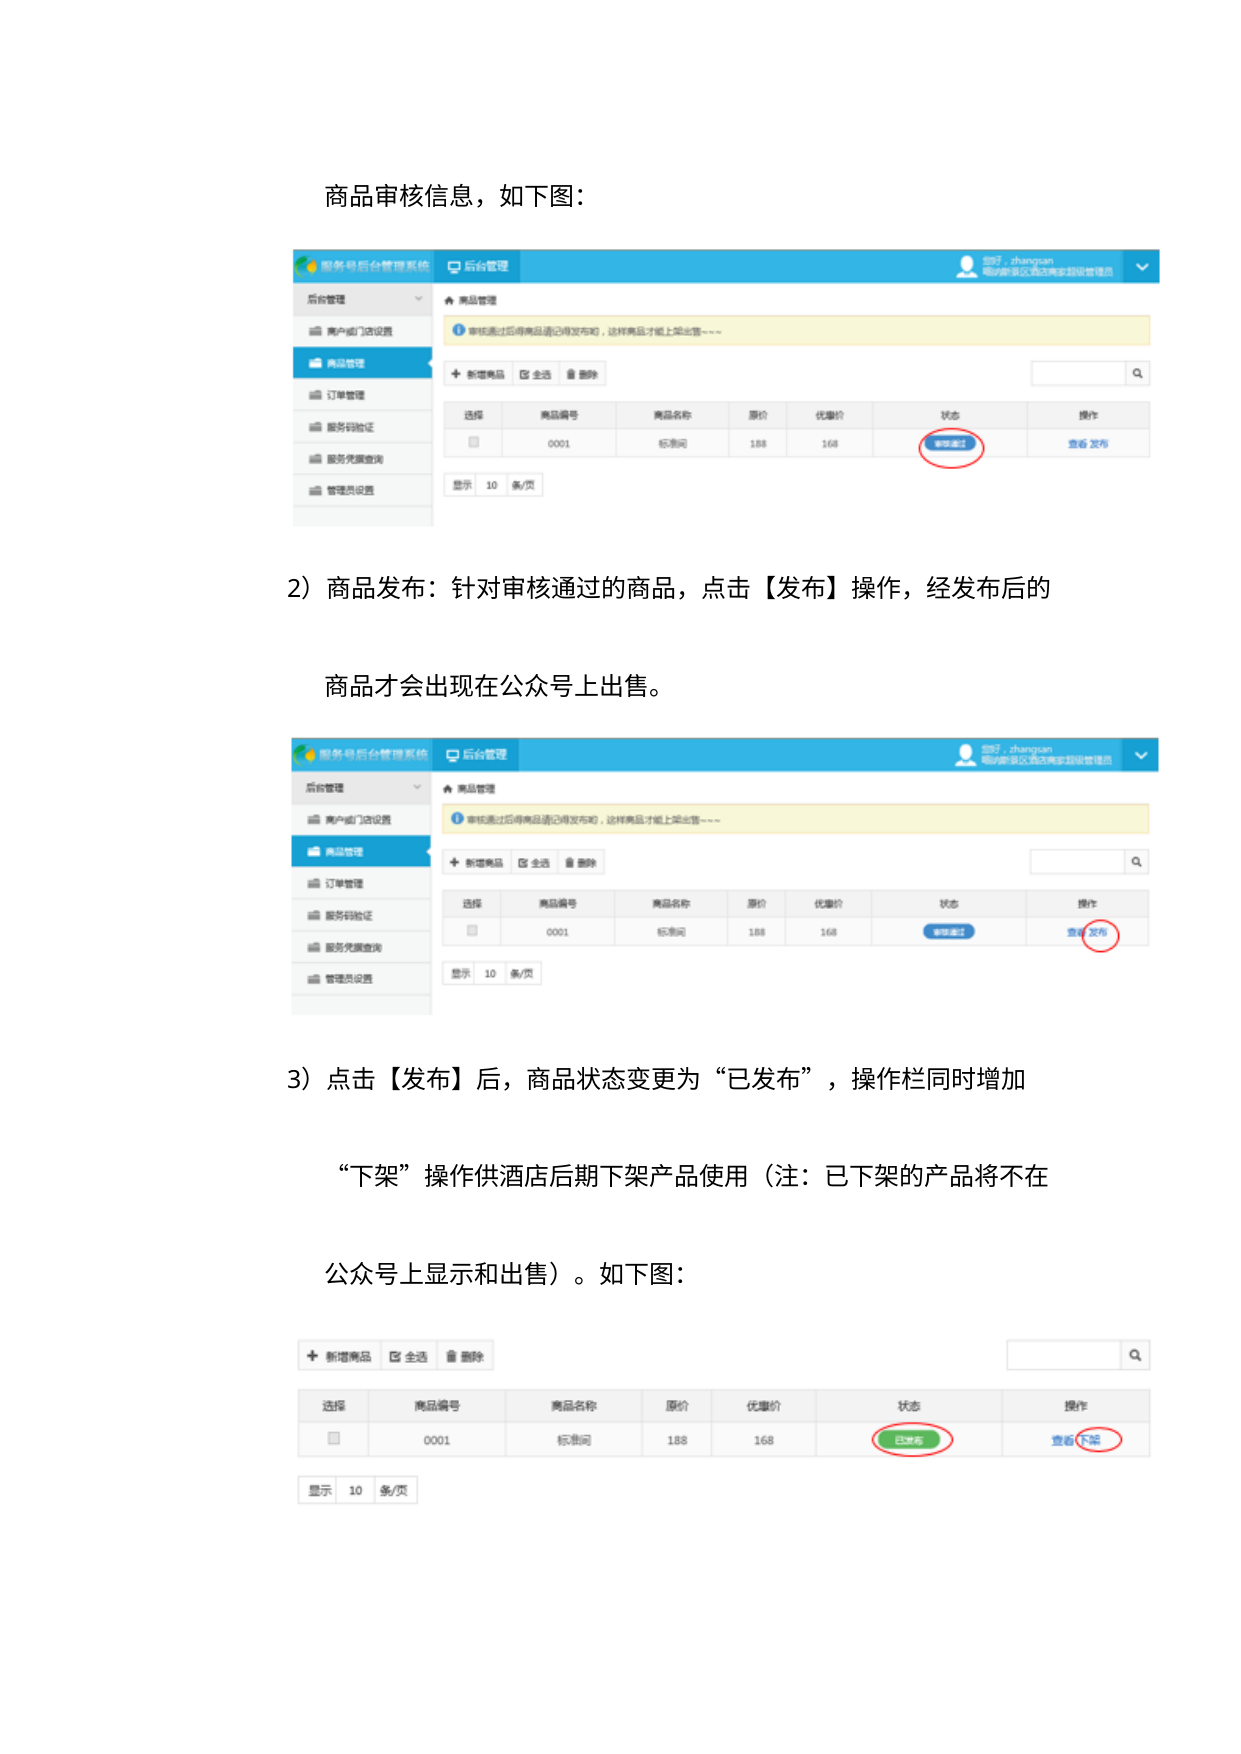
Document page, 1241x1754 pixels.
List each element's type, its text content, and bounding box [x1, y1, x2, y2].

picture [284, 735, 1175, 1020]
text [287, 162, 1053, 227]
text 2）商品发布：针对审核通过的商品，点击【发布】操作，经发布后的商品才会出现在公众号上出售。 [287, 554, 1053, 717]
picture [284, 245, 1163, 530]
text 3）点击【发布】后，商品状态变更为“已发布”，操作栏同时增加“下架”操作供酒店后期下架产品使用（注：已下架的产品将不在公众号上显示和出售）。如下图： [287, 1045, 1053, 1305]
picture [290, 1322, 1160, 1520]
